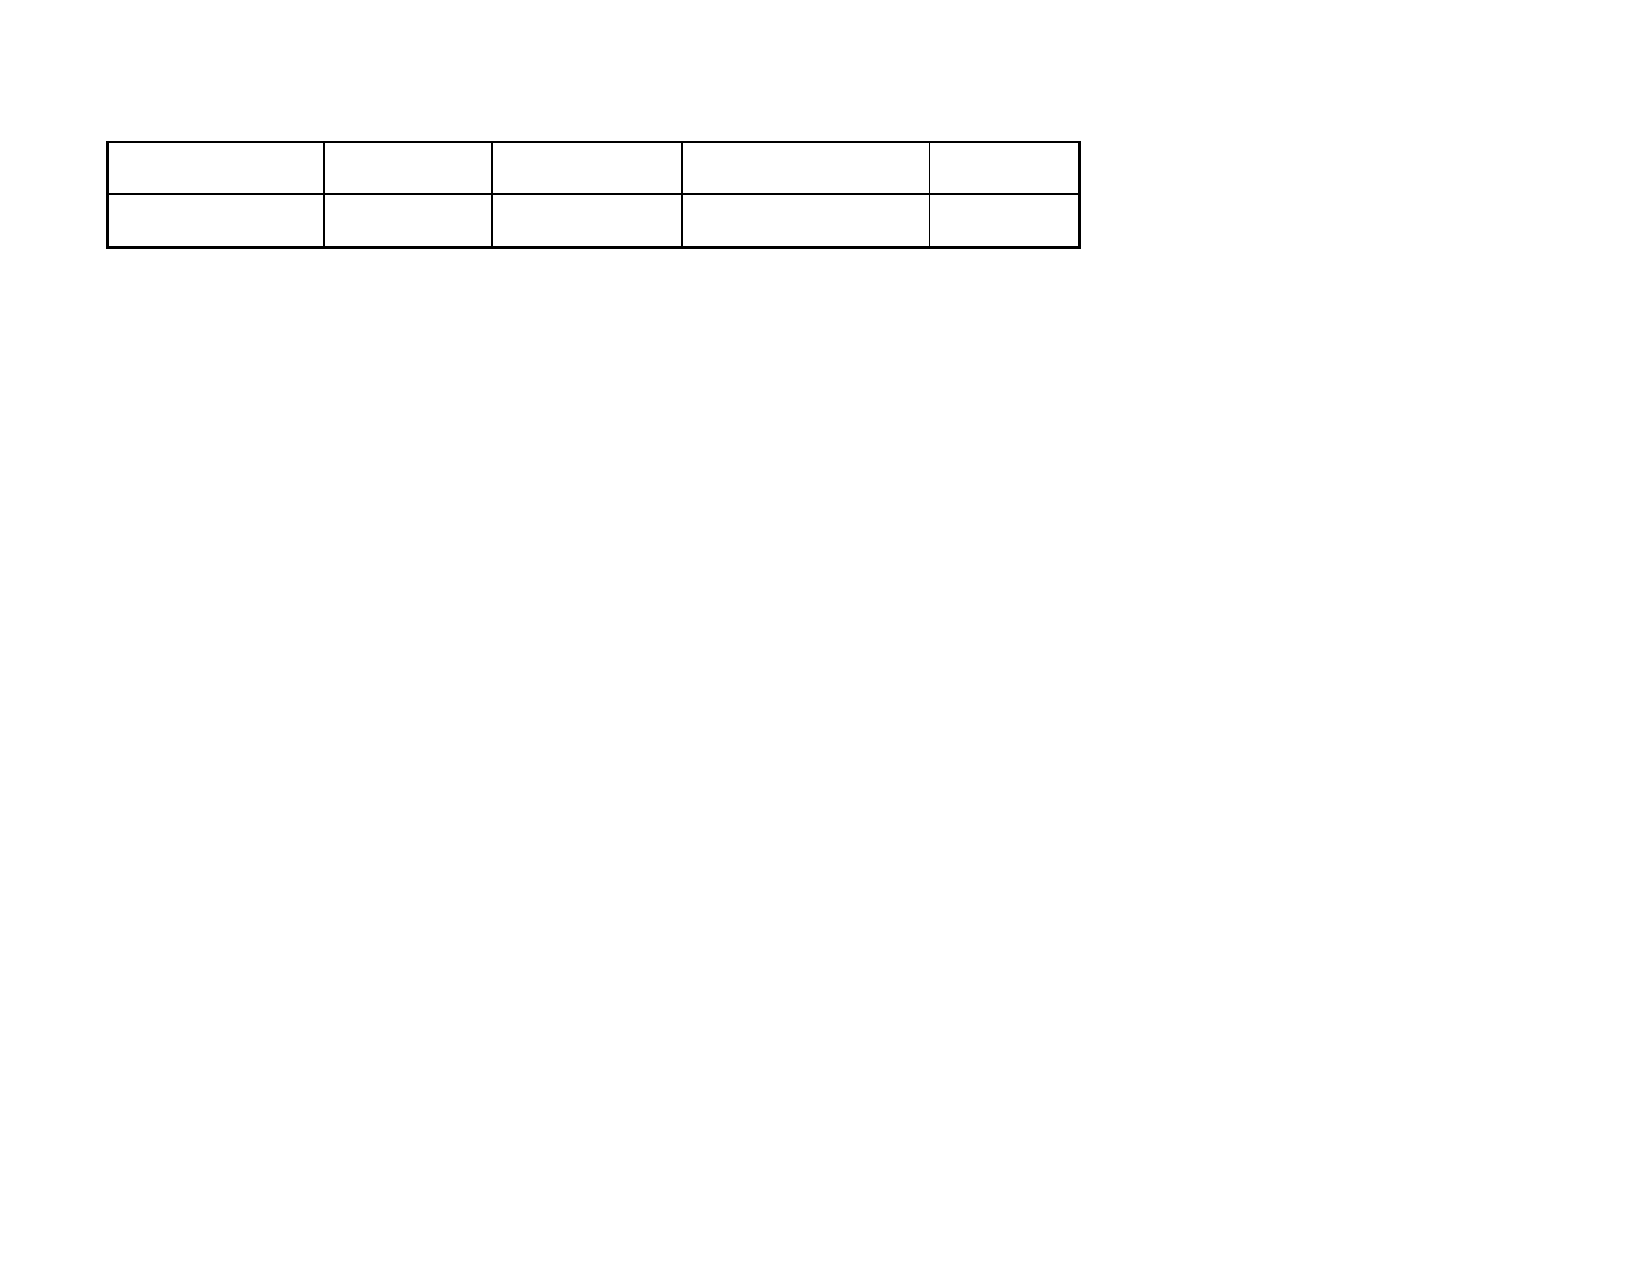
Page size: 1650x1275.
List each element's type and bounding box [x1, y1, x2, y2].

table_cell [683, 143, 929, 193]
table_cell [325, 195, 491, 246]
table_cell [930, 195, 1078, 246]
table_cell [683, 195, 929, 246]
table_cell [325, 143, 491, 193]
table_cell [109, 143, 323, 193]
table_cell [493, 143, 681, 193]
table_cell [493, 195, 681, 246]
table_cell [930, 143, 1078, 193]
table_cell [109, 195, 323, 246]
